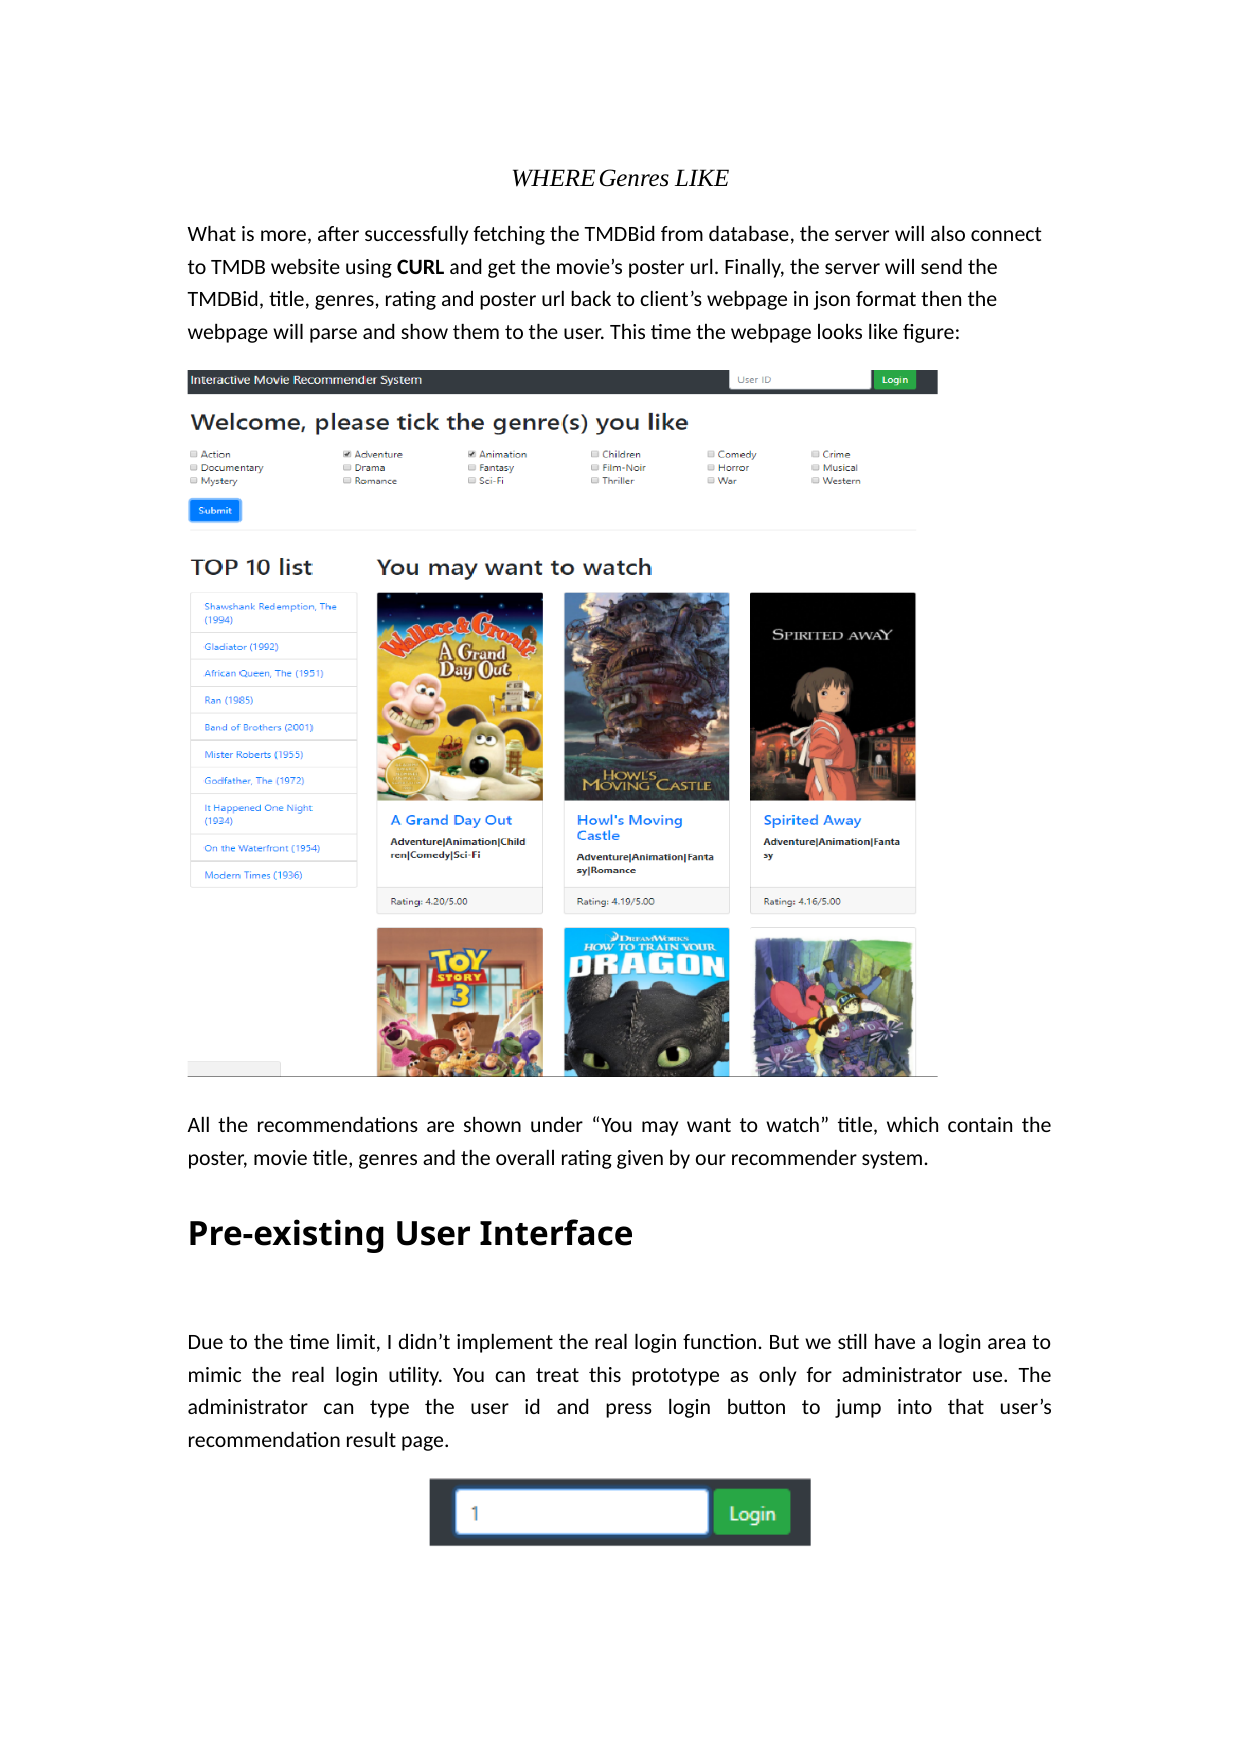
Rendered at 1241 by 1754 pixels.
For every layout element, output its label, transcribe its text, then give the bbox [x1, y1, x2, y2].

text What is more, after successfully fetching the TMDBid from database, the server will also connect to TMDB website using CURL and get the movie’s poster url. Finally, the server will send the TMDBid, title, genres, rating and poster url back to client’s webpage in json format then the webpage will parse and show them to the user. This time the webpage looks like figure: [187, 217, 1053, 347]
picture [187, 370, 938, 1077]
picture [429, 1478, 811, 1554]
text All the recommendations are shown under “You may want to watch” title, which contain the poster, movie title, genres and the overall rating given by our recommender system. [187, 1108, 1053, 1173]
text Due to the time limit, I didn’t implement the real login function. But we still have a login area to mimic the real login utility. You can treat this prototype as only for administrator use. The administrator can type the user id and press login button to jump into that user’s recommendation result page. [187, 1326, 1053, 1456]
subtitle Pre-existing User Interface [187, 1200, 1053, 1265]
